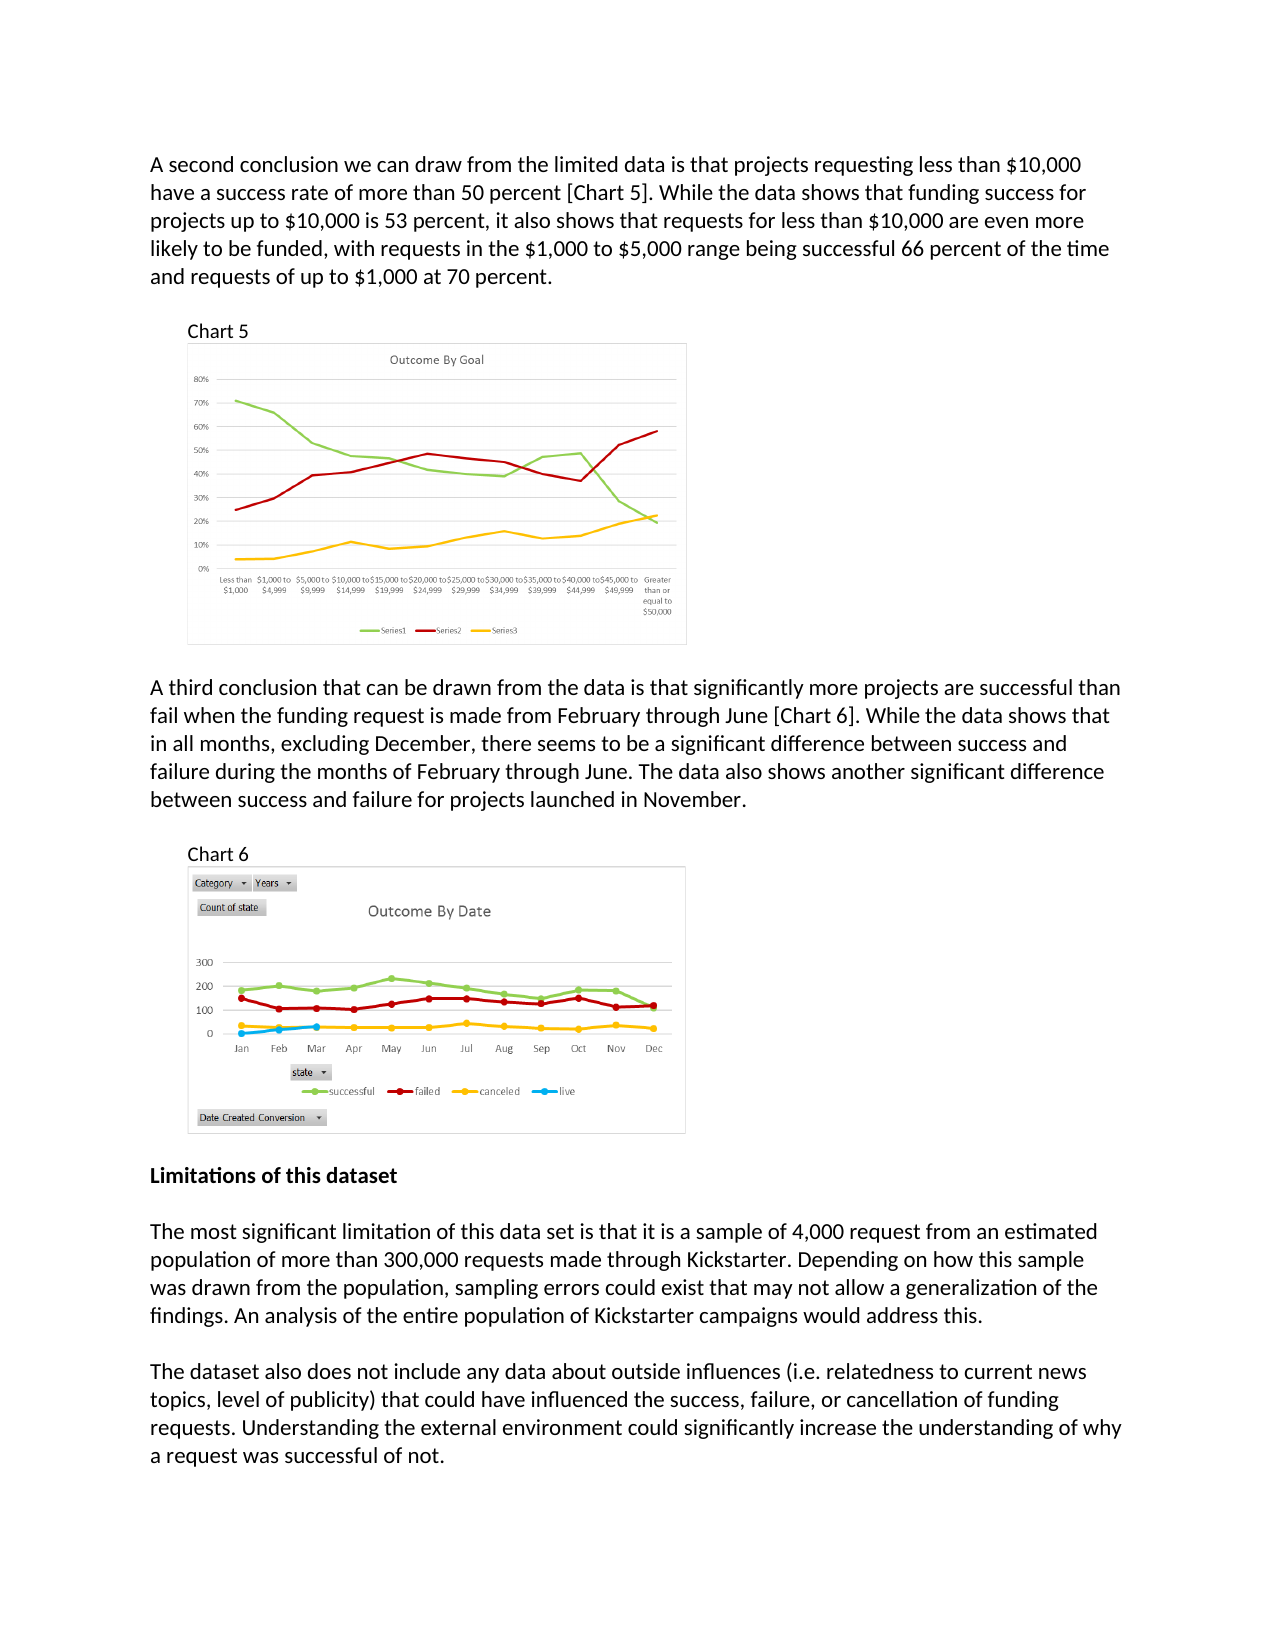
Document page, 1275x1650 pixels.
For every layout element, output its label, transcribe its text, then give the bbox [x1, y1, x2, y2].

picture [187, 343, 687, 645]
picture [187, 866, 686, 1134]
text Limitations of this dataset [150, 1161, 1125, 1189]
list Chart 6 [187, 841, 1125, 866]
text The most significant limitation of this data set is that it is a sample of 4,000 request from an estimated population of more than 300,000 requests made through Kickstarter. Depending on how this sample was drawn from the population, sampling errors could exist that may not allow a generalization of the findings. An analysis of the entire population of Kickstarter campaigns would address this. [150, 1217, 1125, 1329]
list Chart 5 [187, 318, 1125, 343]
list A third conclusion that can be drawn from the data is that significantly more projects are successful than fail when the funding request is made from February through June [Chart 6]. While the data shows that in all months, excluding December, there seems to be a significant difference between success and failure during the months of February through June. The data also shows another significant difference between success and failure for projects launched in November. [150, 673, 1125, 813]
list A second conclusion we can draw from the limited data is that projects requesting less than $10,000 have a success rate of more than 50 percent [Chart 5]. While the data shows that funding success for projects up to $10,000 is 53 percent, it also shows that requests for less than $10,000 are even more likely to be funded, with requests in the $1,000 to $5,000 range being successful 66 percent of the time and requests of up to $1,000 at 70 percent. [150, 150, 1125, 290]
text The dataset also does not include any data about outside influences (i.e. relatedness to current news topics, level of publicity) that could have influenced the success, failure, or cancellation of funding requests. Understanding the external environment could significantly increase the understanding of why a request was successful of not. [150, 1357, 1125, 1469]
